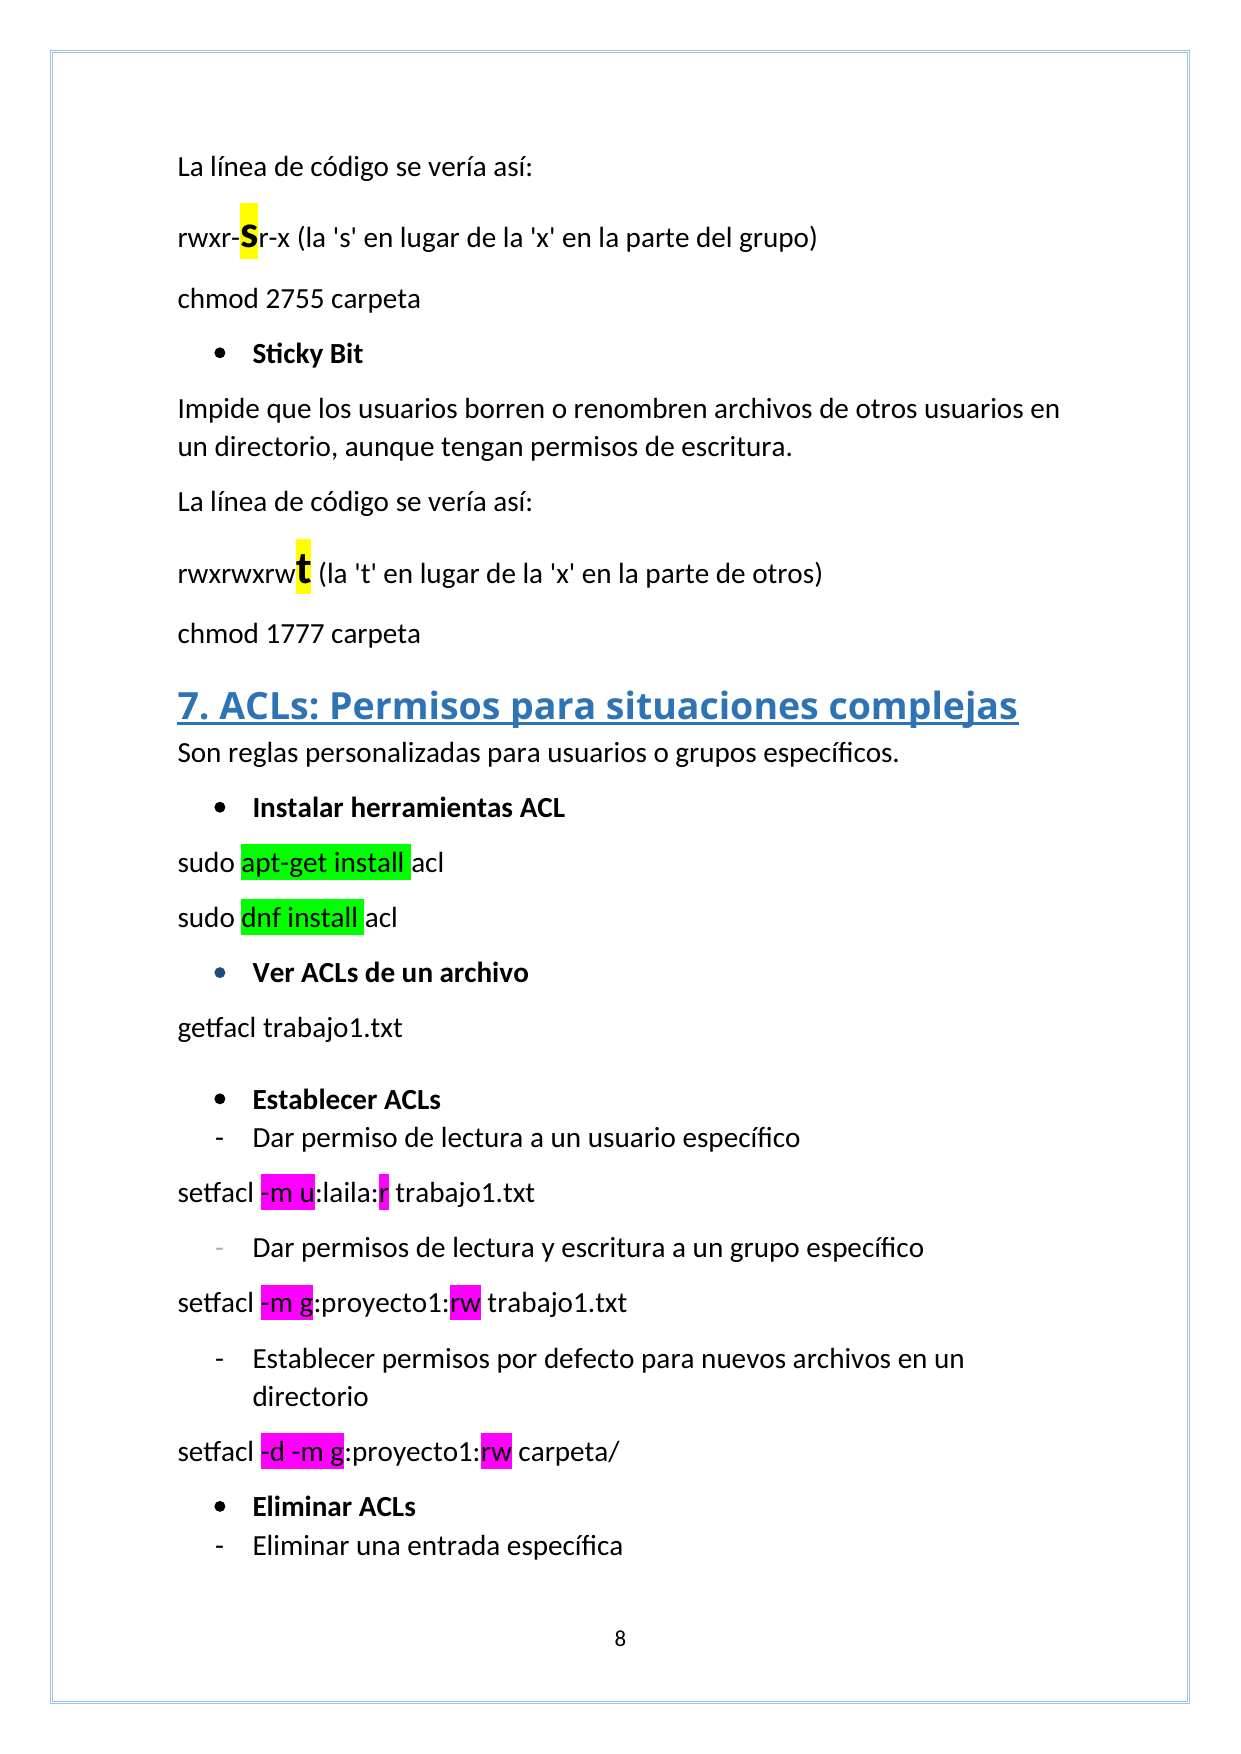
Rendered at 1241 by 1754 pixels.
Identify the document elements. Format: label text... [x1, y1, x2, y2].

list Establecer permisos por defecto para nuevos archivos en un directorio [215, 1340, 1063, 1414]
list Dar permiso de lectura a un usuario específico [215, 1119, 1063, 1155]
text setfacl -m u:laila:r trabajo1.txt [389, 1174, 1063, 1210]
text setfacl -m g:proyecto1:rw trabajo1.txt [177, 1284, 1063, 1320]
text Son reglas personalizadas para usuarios o grupos específicos. [177, 734, 1063, 770]
text chmod 2755 carpeta [177, 280, 1063, 315]
text setfacl -m u:laila:r trabajo1.txt [177, 1174, 261, 1210]
list Instalar herramientas ACL [215, 789, 1063, 825]
text getfacl trabajo1.txt [177, 1009, 1063, 1045]
text setfacl -m u:laila:r trabajo1.txt [315, 1174, 379, 1210]
list Eliminar ACLs [215, 1488, 1063, 1524]
text chmod 1777 carpeta [177, 616, 1063, 651]
text sudo dnf install acl [177, 899, 241, 935]
list Eliminar una entrada específica [215, 1527, 1063, 1562]
text setfacl -d -m g:proyecto1:rw carpeta/ [177, 1433, 261, 1469]
text sudo apt-get install acl [177, 844, 241, 880]
list Sticky Bit [215, 335, 1063, 370]
text setfacl -d -m g:proyecto1:rw carpeta/ [344, 1433, 481, 1469]
list Establecer ACLs [215, 1081, 1063, 1116]
text rwxr-sr-x (la 's' en lugar de la 'x' en la parte del grupo) [258, 203, 1063, 259]
text Impide que los usuarios borren o renombren archivos de otros usuarios en un directorio, aunque tengan permisos de escritura. [177, 390, 1063, 464]
text La línea de código se vería así: [177, 148, 1063, 183]
text sudo dnf install acl [364, 899, 1063, 935]
list Ver ACLs de un archivo [215, 954, 1063, 990]
text La línea de código se vería así: [177, 483, 1063, 519]
text sudo apt-get install acl [411, 844, 1063, 880]
text setfacl -d -m g:proyecto1:rw carpeta/ [512, 1433, 1063, 1469]
subtitle 7. ACLs: Permisos para situaciones complejas [177, 679, 1063, 730]
list Dar permisos de lectura y escritura a un grupo específico [215, 1229, 1063, 1265]
text rwxrwxrwt (la 't' en lugar de la 'x' en la parte de otros) [177, 538, 1063, 594]
